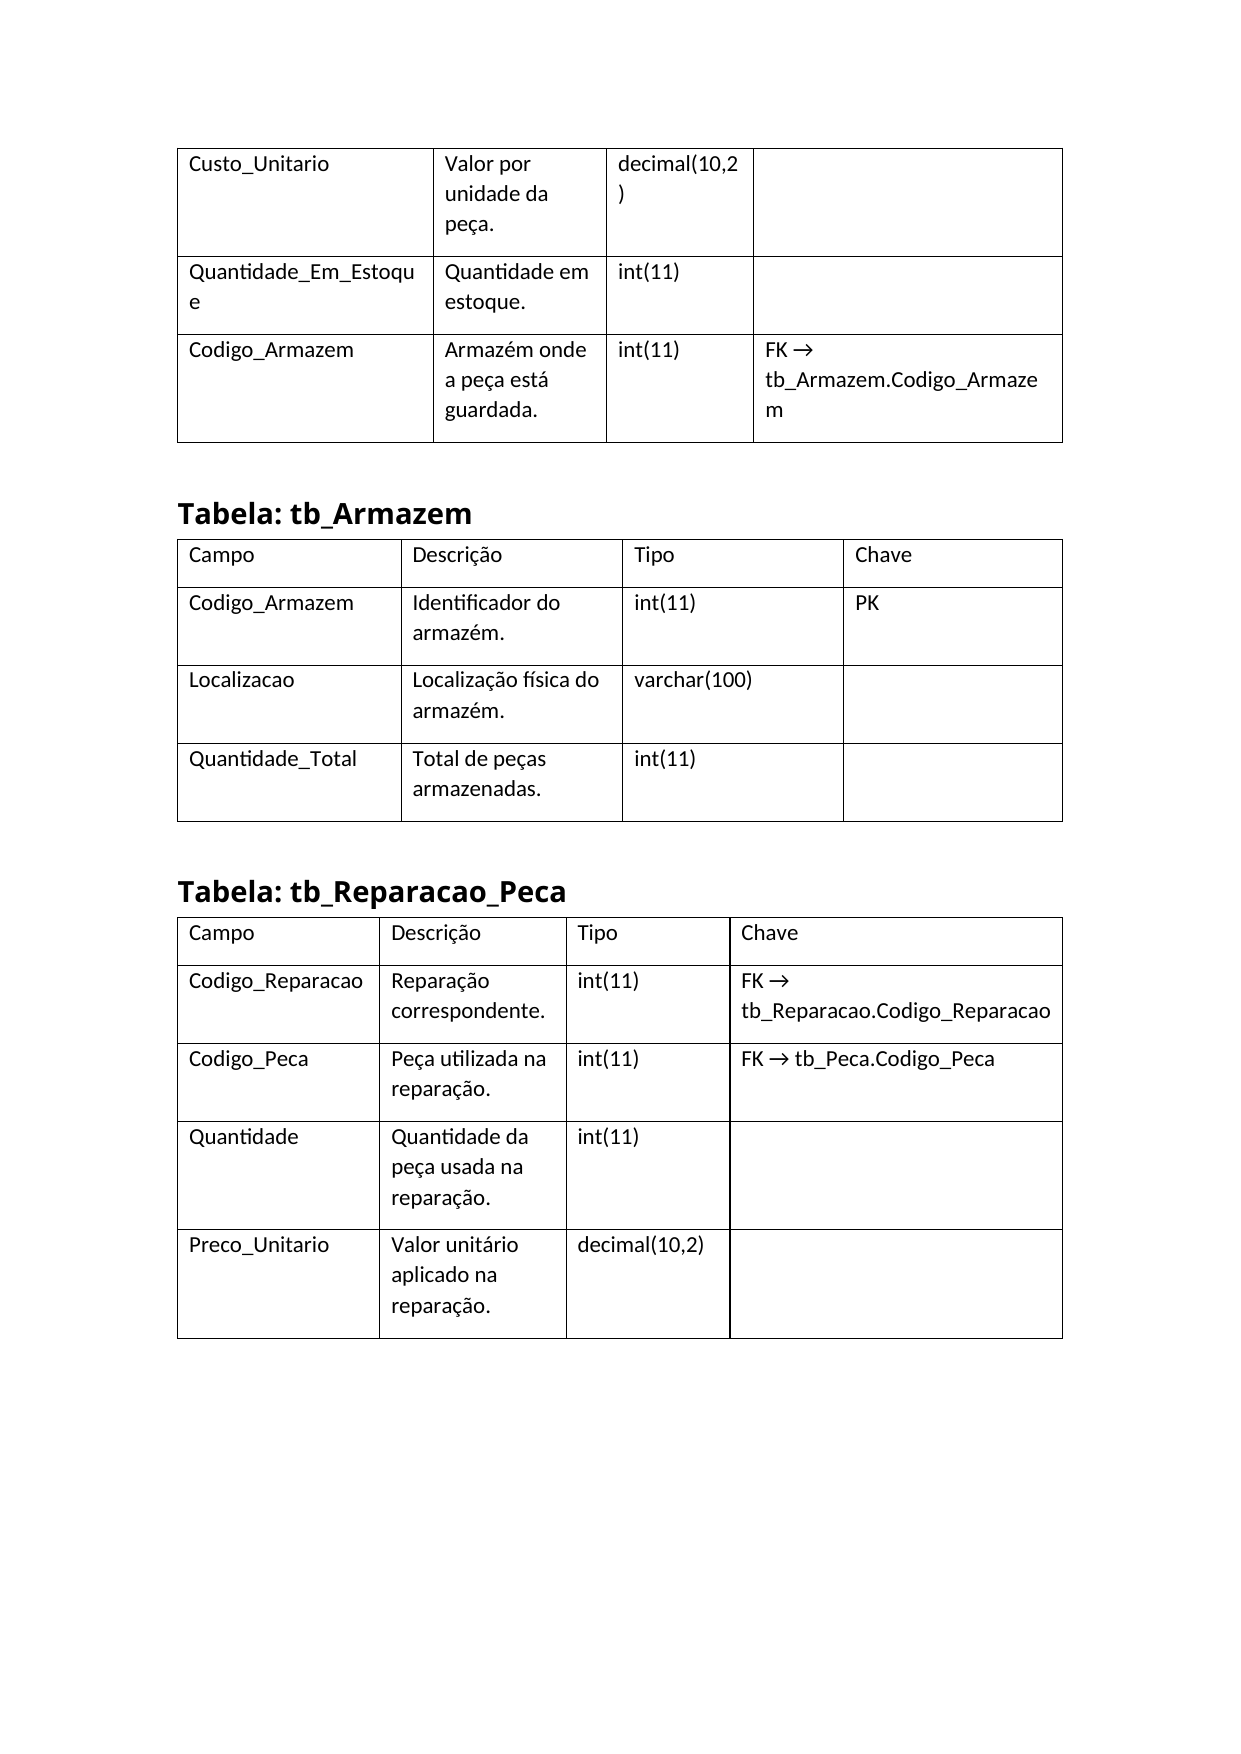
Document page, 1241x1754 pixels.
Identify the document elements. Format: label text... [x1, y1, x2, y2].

table_cell Total de peças armazenadas. [402, 744, 622, 821]
table_cell FK → tb_Reparacao.Codigo_Reparacao [731, 966, 1062, 1043]
table_cell decimal(10,2) [567, 1230, 729, 1338]
table_cell Quantidade_Total [178, 744, 401, 821]
table_cell Codigo_Reparacao [178, 966, 379, 1043]
table_cell Valor por unidade da peça. [434, 149, 606, 256]
table_cell int(11) [623, 588, 843, 664]
table_cell int(11) [567, 1122, 729, 1229]
table_cell Codigo_Armazem [178, 588, 401, 664]
table_cell Localizacao [178, 666, 401, 743]
table_cell [731, 1122, 1062, 1229]
table_header Chave [844, 540, 1062, 587]
table_cell FK → tb_Armazem.Codigo_Armazem [754, 335, 1062, 442]
subtitle Tabela: tb_Armazem [177, 493, 1063, 533]
table_cell varchar(100) [623, 666, 843, 743]
table_header Campo [178, 918, 379, 965]
table_cell int(11) [607, 257, 753, 334]
table_cell [754, 149, 1062, 256]
table_cell [844, 666, 1062, 743]
table_header Tipo [567, 918, 729, 965]
table_cell Peça utilizada na reparação. [380, 1044, 566, 1121]
table_cell [844, 744, 1062, 821]
table_header Descrição [380, 918, 566, 965]
table_cell Quantidade da peça usada na reparação. [380, 1122, 566, 1229]
table_cell Codigo_Peca [178, 1044, 379, 1121]
table_cell Localização física do armazém. [402, 666, 622, 743]
table_cell Reparação correspondente. [380, 966, 566, 1043]
table_header Descrição [402, 540, 622, 587]
table_cell decimal(10,2) [607, 149, 753, 256]
table_cell int(11) [567, 1044, 729, 1121]
table_cell int(11) [607, 335, 753, 442]
table_cell Preco_Unitario [178, 1230, 379, 1338]
table_cell Quantidade [178, 1122, 379, 1229]
table_header Campo [178, 540, 401, 587]
table_header Tipo [623, 540, 843, 587]
table_cell PK [844, 588, 1062, 664]
table_cell int(11) [567, 966, 729, 1043]
table_cell Identificador do armazém. [402, 588, 622, 664]
table_cell int(11) [623, 744, 843, 821]
table_cell [731, 1230, 1062, 1338]
table_cell [754, 257, 1062, 334]
table_cell FK → tb_Peca.Codigo_Peca [731, 1044, 1062, 1121]
table_cell Valor unitário aplicado na reparação. [380, 1230, 566, 1338]
table_cell Codigo_Armazem [178, 335, 433, 442]
table_cell Quantidade em estoque. [434, 257, 606, 334]
subtitle Tabela: tb_Reparacao_Peca [177, 872, 1063, 911]
table_cell Custo_Unitario [178, 149, 433, 256]
table_header Chave [731, 918, 1062, 965]
table_cell Armazém onde a peça está guardada. [434, 335, 606, 442]
table_cell Quantidade_Em_Estoque [178, 257, 433, 334]
